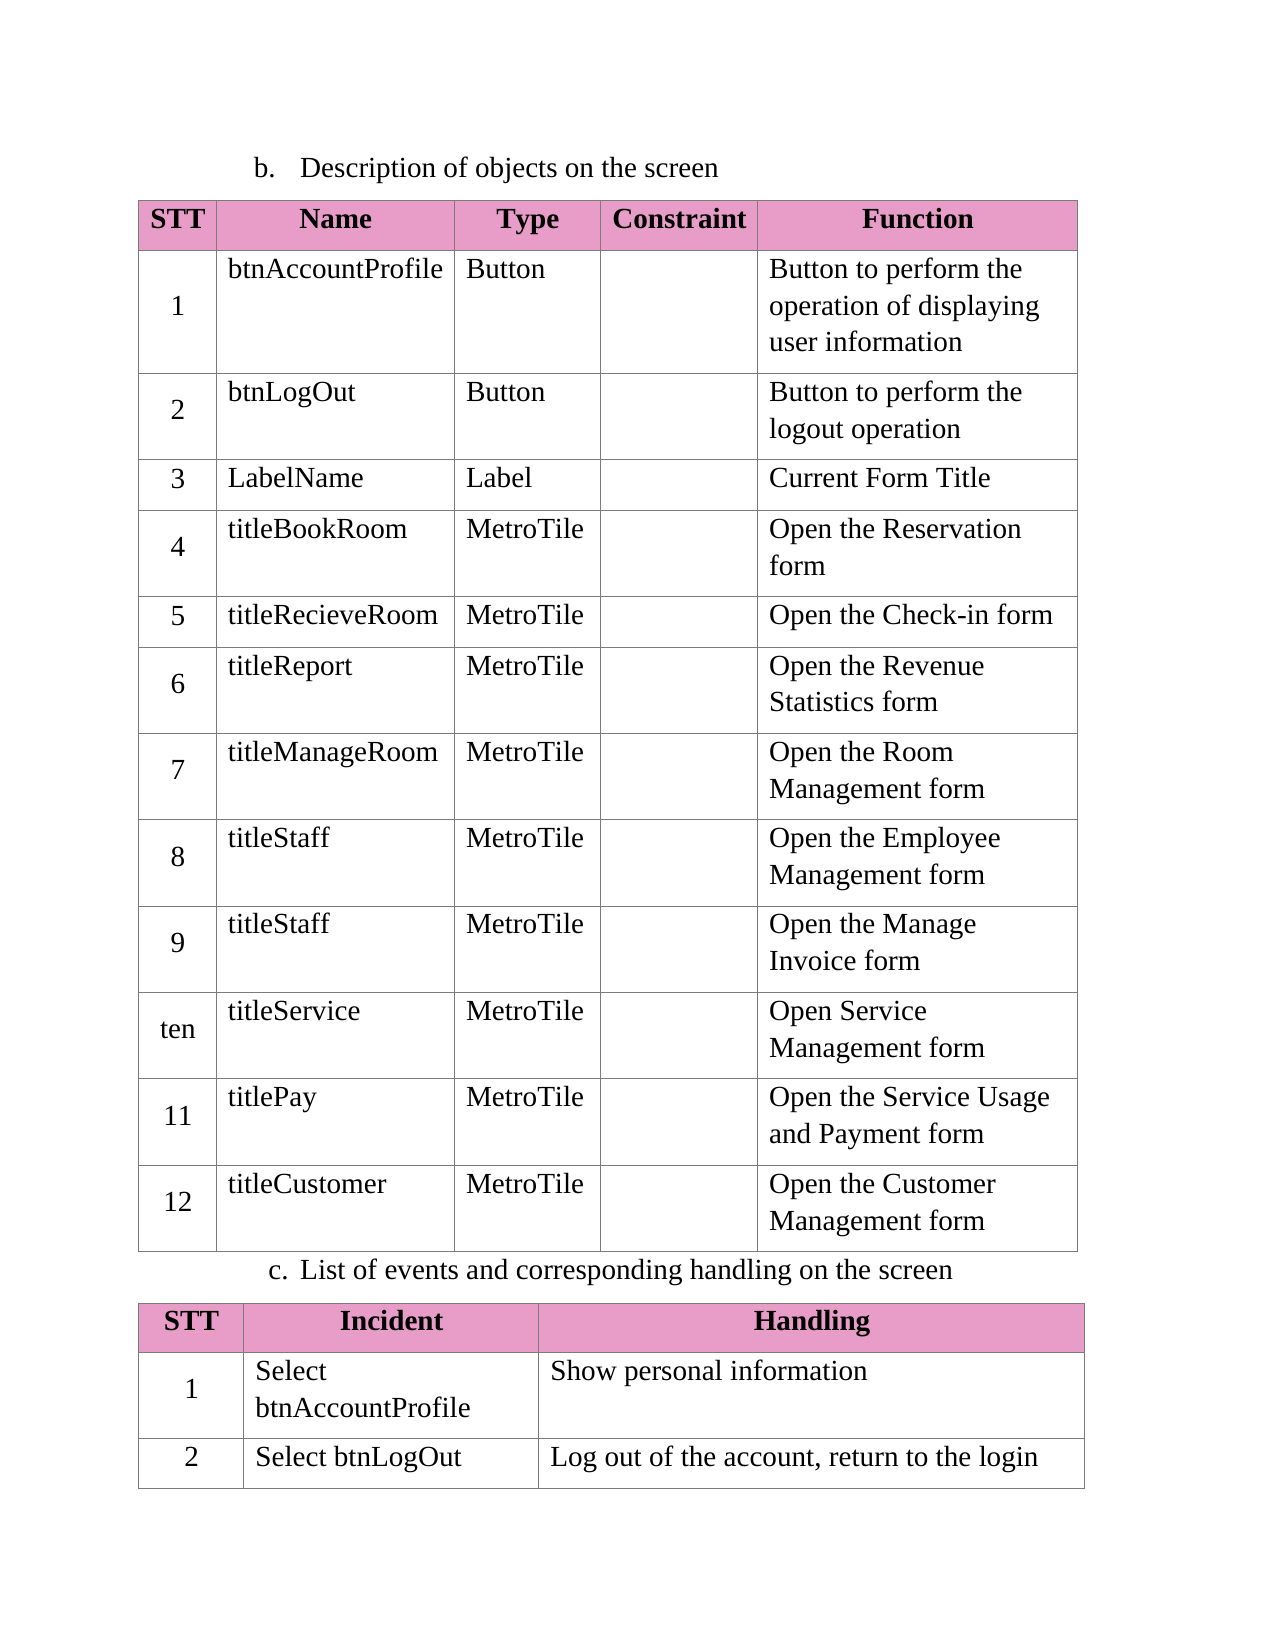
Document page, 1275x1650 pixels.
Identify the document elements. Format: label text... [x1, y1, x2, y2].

table_cell [601, 374, 757, 459]
table_cell titleStaff [217, 820, 454, 906]
table_cell 7 [139, 734, 216, 819]
table_cell MetroTile [455, 511, 600, 596]
table_cell [601, 734, 757, 819]
table_cell MetroTile [455, 907, 600, 992]
table_cell 6 [139, 648, 216, 733]
table_cell 4 [139, 511, 216, 596]
table_header Name [217, 201, 454, 250]
table_cell 8 [139, 820, 216, 906]
table_cell Select btnAccountProfile [244, 1353, 538, 1438]
table_cell LabelName [217, 460, 454, 510]
table_header Constraint [601, 201, 757, 250]
table_cell MetroTile [455, 648, 600, 733]
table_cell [539, 1439, 1084, 1488]
table_cell Current Form Title [758, 460, 1077, 510]
table_header STT [139, 201, 216, 250]
table_cell [601, 907, 757, 992]
table_cell Open the Revenue Statistics form [758, 648, 1077, 733]
table_cell 2 [139, 1439, 243, 1488]
table_cell MetroTile [455, 1079, 600, 1165]
table_cell [601, 460, 757, 510]
table_header Incident [244, 1304, 538, 1352]
table_cell Button to perform the operation of displaying user information [758, 251, 1077, 373]
table_cell titleService [217, 993, 454, 1078]
table_cell titleStaff [217, 907, 454, 992]
table_cell Open Service Management form [758, 993, 1077, 1078]
table_cell 9 [139, 907, 216, 992]
table_header Handling [539, 1304, 1084, 1352]
table_cell Open the Customer Management form [758, 1166, 1077, 1251]
table_cell titleRecieveRoom [217, 597, 454, 647]
table_cell Open the Service Usage and Payment form [758, 1079, 1077, 1165]
table_cell Show personal information [539, 1353, 1084, 1438]
table_cell Button [455, 251, 600, 373]
table_cell 3 [139, 460, 216, 510]
table_cell titleReport [217, 648, 454, 733]
list Description of objects on the screen [253, 150, 1125, 183]
table_cell titleCustomer [217, 1166, 454, 1251]
table_cell Open the Employee Management form [758, 820, 1077, 906]
table_cell [601, 820, 757, 906]
table_cell titleBookRoom [217, 511, 454, 596]
table_cell Select btnLogOut [244, 1439, 538, 1488]
table_cell MetroTile [455, 597, 600, 647]
table_cell 1 [139, 251, 216, 373]
table_cell titlePay [217, 1079, 454, 1165]
table_cell titleManageRoom [217, 734, 454, 819]
table_cell Open the Reservation form [758, 511, 1077, 596]
table_cell MetroTile [455, 734, 600, 819]
table_cell Button to perform the logout operation [758, 374, 1077, 459]
table_cell 2 [139, 374, 216, 459]
table_cell MetroTile [455, 820, 600, 906]
table_cell [601, 251, 757, 373]
table_header Type [455, 201, 600, 250]
table_cell btnLogOut [217, 374, 454, 459]
table_header STT [139, 1304, 243, 1352]
table_cell [601, 993, 757, 1078]
table_cell Button [455, 374, 600, 459]
table_cell Label [455, 460, 600, 510]
table_cell 1 [139, 1353, 243, 1438]
table_cell [601, 648, 757, 733]
table_cell [601, 597, 757, 647]
list List of events and corresponding handling on the screen [268, 1252, 1125, 1286]
table_cell ten [139, 993, 216, 1078]
table_cell Open the Manage Invoice form [758, 907, 1077, 992]
table_cell btnAccountProfile [217, 251, 454, 373]
table_cell [601, 511, 757, 596]
table_cell MetroTile [455, 1166, 600, 1251]
table_cell [601, 1079, 757, 1165]
table_header Function [758, 201, 1077, 250]
table_cell Open the Check-in form [758, 597, 1077, 647]
table_cell Open the Room Management form [758, 734, 1077, 819]
table_cell MetroTile [455, 993, 600, 1078]
table_cell 12 [139, 1166, 216, 1251]
table_cell 5 [139, 597, 216, 647]
table_cell [601, 1166, 757, 1251]
table_cell 11 [139, 1079, 216, 1165]
